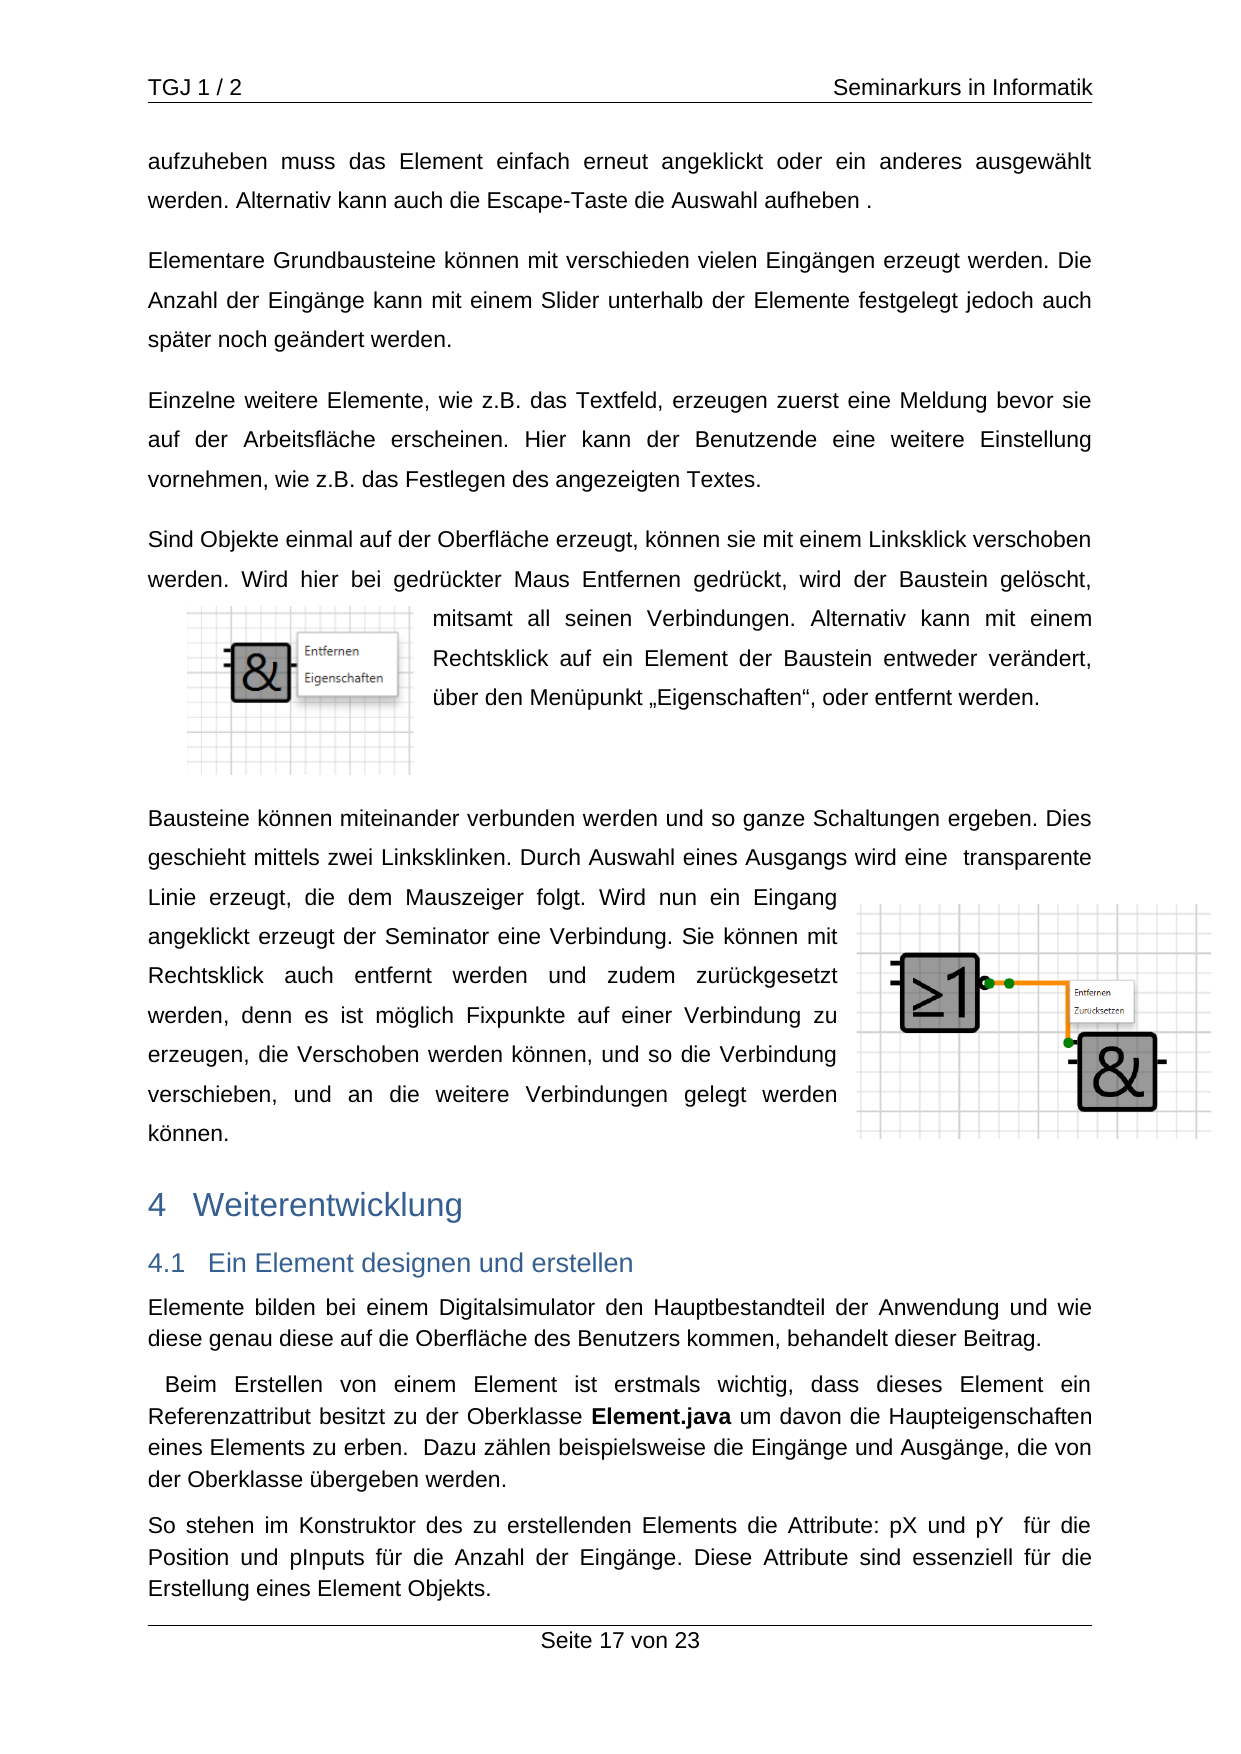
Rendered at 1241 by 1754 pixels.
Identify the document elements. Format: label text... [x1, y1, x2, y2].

text Bausteine können miteinander verbunden werden und so ganze Schaltungen ergeben. Dies geschieht mittels zwei Linksklinken. Durch Auswahl eines Ausgangs wird eine transparente Linie erzeugt, die dem Mauszeiger folgt. Wird nun ein Eingang angeklickt erzeugt der Seminator eine Verbindung. Sie können mit Rechtsklick auch entfernt werden und zudem zurückgesetzt werden, denn es ist möglich Fixpunkte auf einer Verbindung zu erzeugen, die Verschoben werden können, und so die Verbindung verschieben, und an die weitere Verbindungen gelegt werden können. [148, 804, 1092, 1147]
text Elementare Grundbausteine können mit verschieden vielen Eingängen erzeugt werden. Die Anzahl der Eingänge kann mit einem Slider unterhalb der Elemente festgelegt jedoch auch später noch geändert werden. [148, 247, 1092, 353]
text Beim Erstellen von einem Element ist erstmals wichtig, dass dieses Element ein Referenzattribut besitzt zu der Oberklasse Element.java um davon die Haupteigenschaften eines Elements zu erben. Dazu zählen beispielsweise die Eingänge und Ausgänge, die von der Oberklasse übergeben werden. [148, 1371, 1092, 1492]
text Elemente bilden bei einem Digitalsimulator den Hauptbestandteil der Anwendung und wie diese genau diese auf die Oberfläche des Benutzers kommen, behandelt dieser Beitrag. [148, 1293, 1092, 1351]
subtitle Weiterentwicklung [148, 1185, 1092, 1223]
text So stehen im Konstruktor des zu erstellenden Elements die Attribute: pX und pY für die Position und pInputs für die Anzahl der Eingänge. Diese Attribute sind essenziell für die Erstellung eines Element Objekts. [148, 1512, 1092, 1602]
picture [856, 904, 1212, 1139]
picture [187, 606, 414, 775]
subtitle Ein Element designen und erstellen [148, 1247, 1092, 1278]
text Einzelne weitere Elemente, wie z.B. das Textfeld, erzeugen zuerst eine Meldung bevor sie auf der Arbeitsfläche erscheinen. Hier kann der Benutzende eine weitere Einstellung vornehmen, wie z.B. das Festlegen des angezeigten Textes. [148, 387, 1092, 492]
text Sind Objekte einmal auf der Oberfläche erzeugt, können sie mit einem Linksklick verschoben werden. Wird hier bei gedrückter Maus Entfernen gedrückt, wird der Baustein gelöscht, mitsamt all seinen Verbindungen. Alternativ kann mit einem Rechtsklick auf ein Element der Baustein entweder verändert, über den Menüpunkt „Eigenschaften“, oder entfernt werden. [148, 526, 1092, 710]
